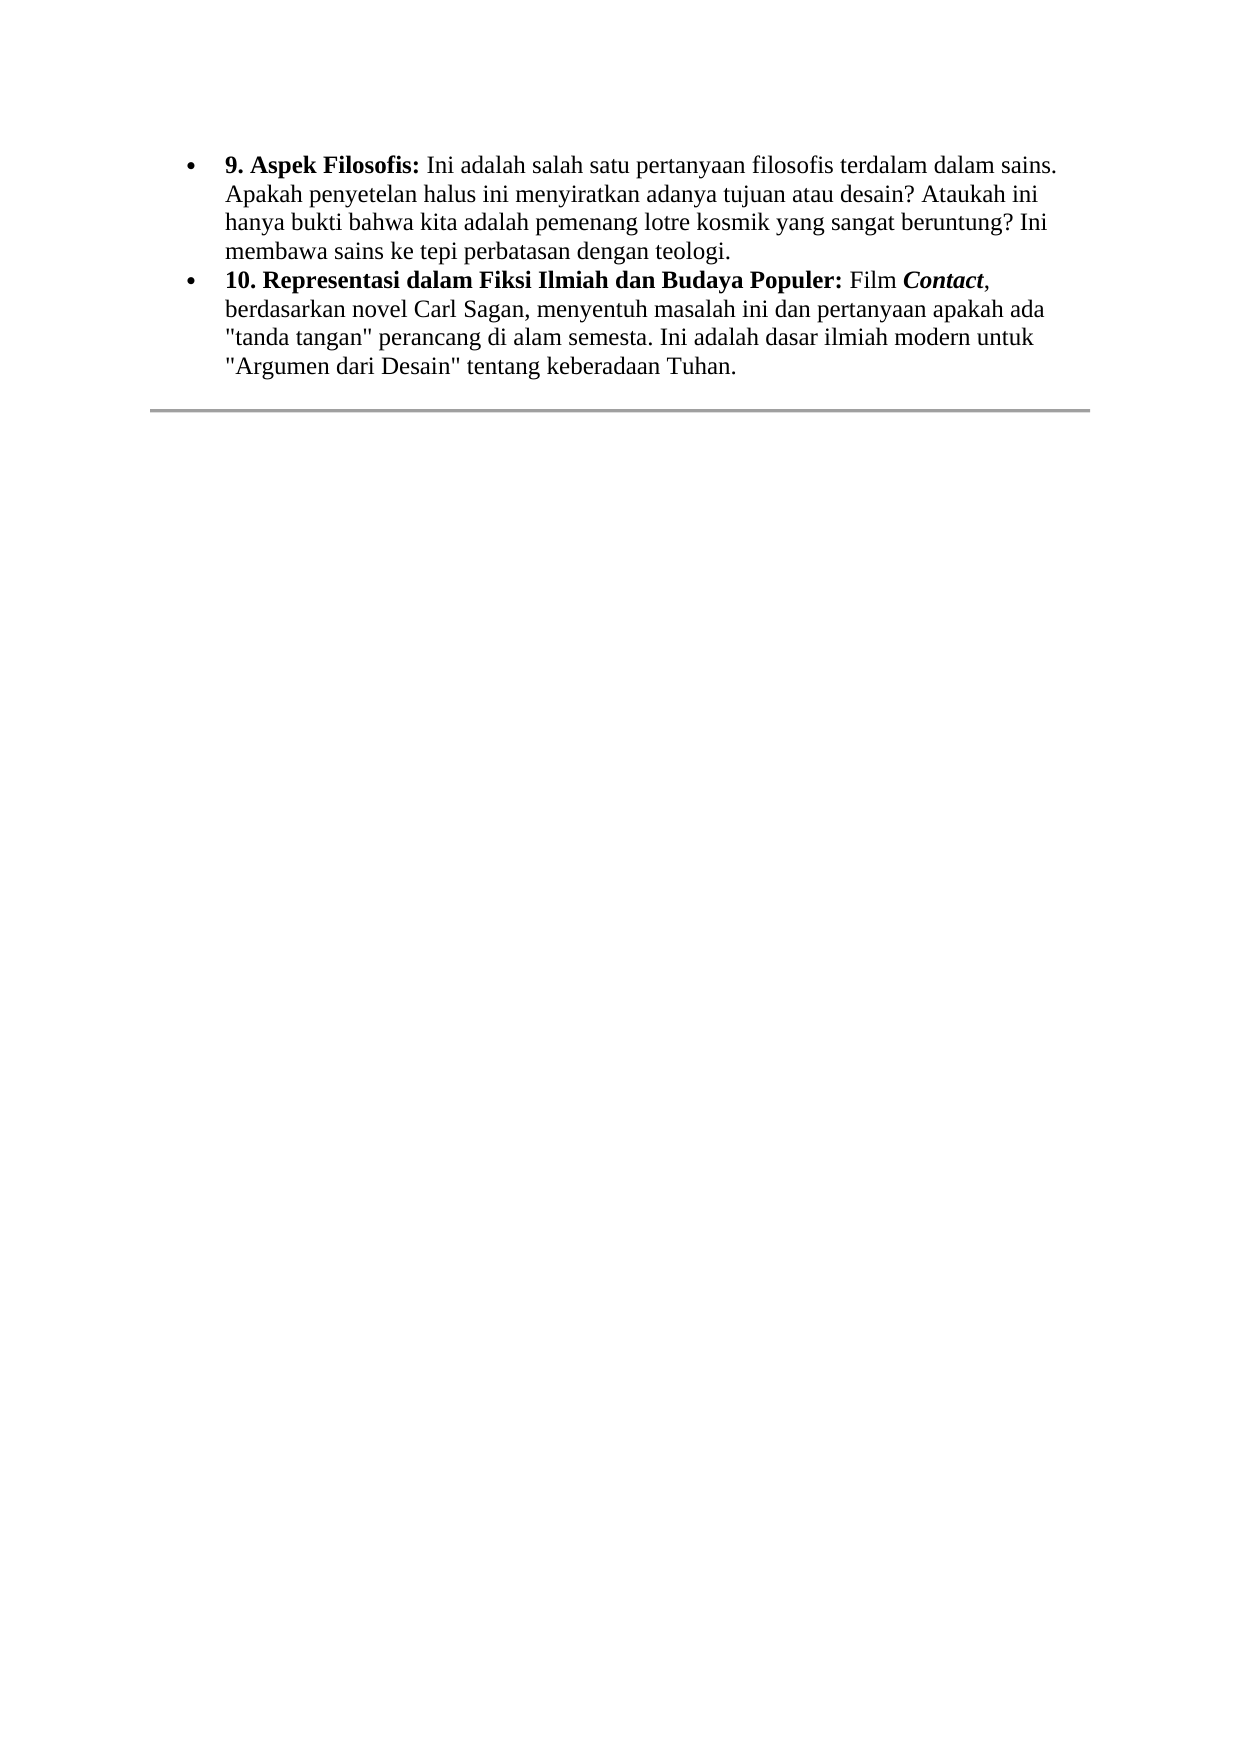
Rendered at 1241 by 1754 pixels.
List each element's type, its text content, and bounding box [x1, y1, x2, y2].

list 10. Representasi dalam Fiksi Ilmiah dan Budaya Populer: Film Contact, berdasarkan novel Carl Sagan, menyentuh masalah ini dan pertanyaan apakah ada "tanda tangan" perancang di alam semesta. Ini adalah dasar ilmiah modern untuk "Argumen dari Desain" tentang keberadaan Tuhan. [187, 265, 1090, 380]
list 9. Aspek Filosofis: Ini adalah salah satu pertanyaan filosofis terdalam dalam sains. Apakah penyetelan halus ini menyiratkan adanya tujuan atau desain? Ataukah ini hanya bukti bahwa kita adalah pemenang lotre kosmik yang sangat beruntung? Ini membawa sains ke tepi perbatasan dengan teologi. [187, 150, 1090, 265]
